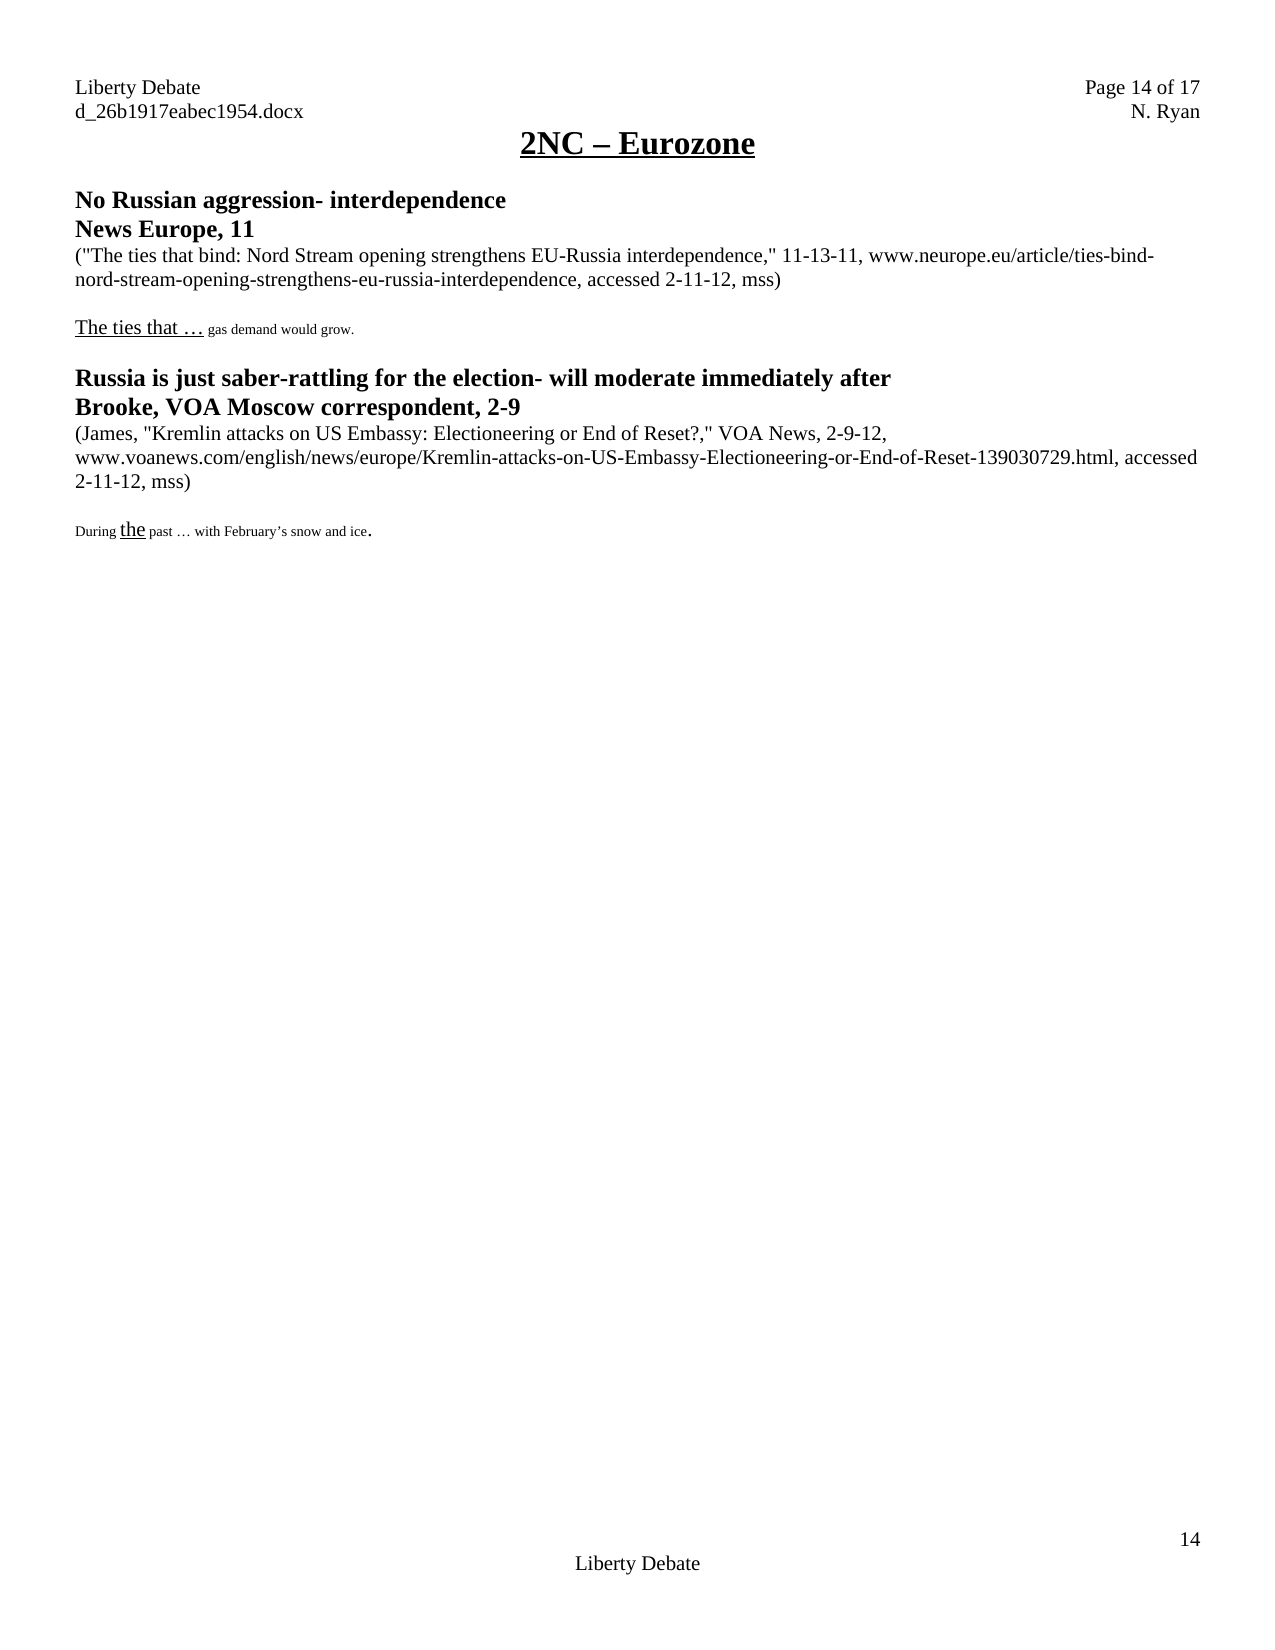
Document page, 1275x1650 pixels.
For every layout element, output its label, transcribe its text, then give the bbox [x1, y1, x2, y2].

text The ties that … gas demand would grow. [75, 315, 1200, 339]
text News Europe, 11 [75, 214, 1200, 243]
subtitle 2NC – Eurozone [75, 123, 1200, 161]
text (James, "Kremlin attacks on US Embassy: Electioneering or End of Reset?," VOA News, 2-9-12, www.voanews.com/english/news/europe/Kremlin-attacks-on-US-Embassy-Electioneering-or-End-of-Reset-139030729.html, accessed 2-11-12, mss) [75, 421, 1200, 493]
text During the past … with February’s snow and ice. [75, 517, 1200, 541]
subtitle No Russian aggression- interdependence [75, 186, 1200, 214]
text Brooke, VOA Moscow correspondent, 2-9 [75, 392, 1200, 421]
subtitle Russia is just saber-rattling for the election- will moderate immediately after [75, 363, 1200, 392]
text ("The ties that bind: Nord Stream opening strengthens EU-Russia interdependence," 11-13-11, www.neurope.eu/article/ties-bind-nord-stream-opening-strengthens-eu-russia-interdependence, accessed 2-11-12, mss) [75, 243, 1200, 291]
